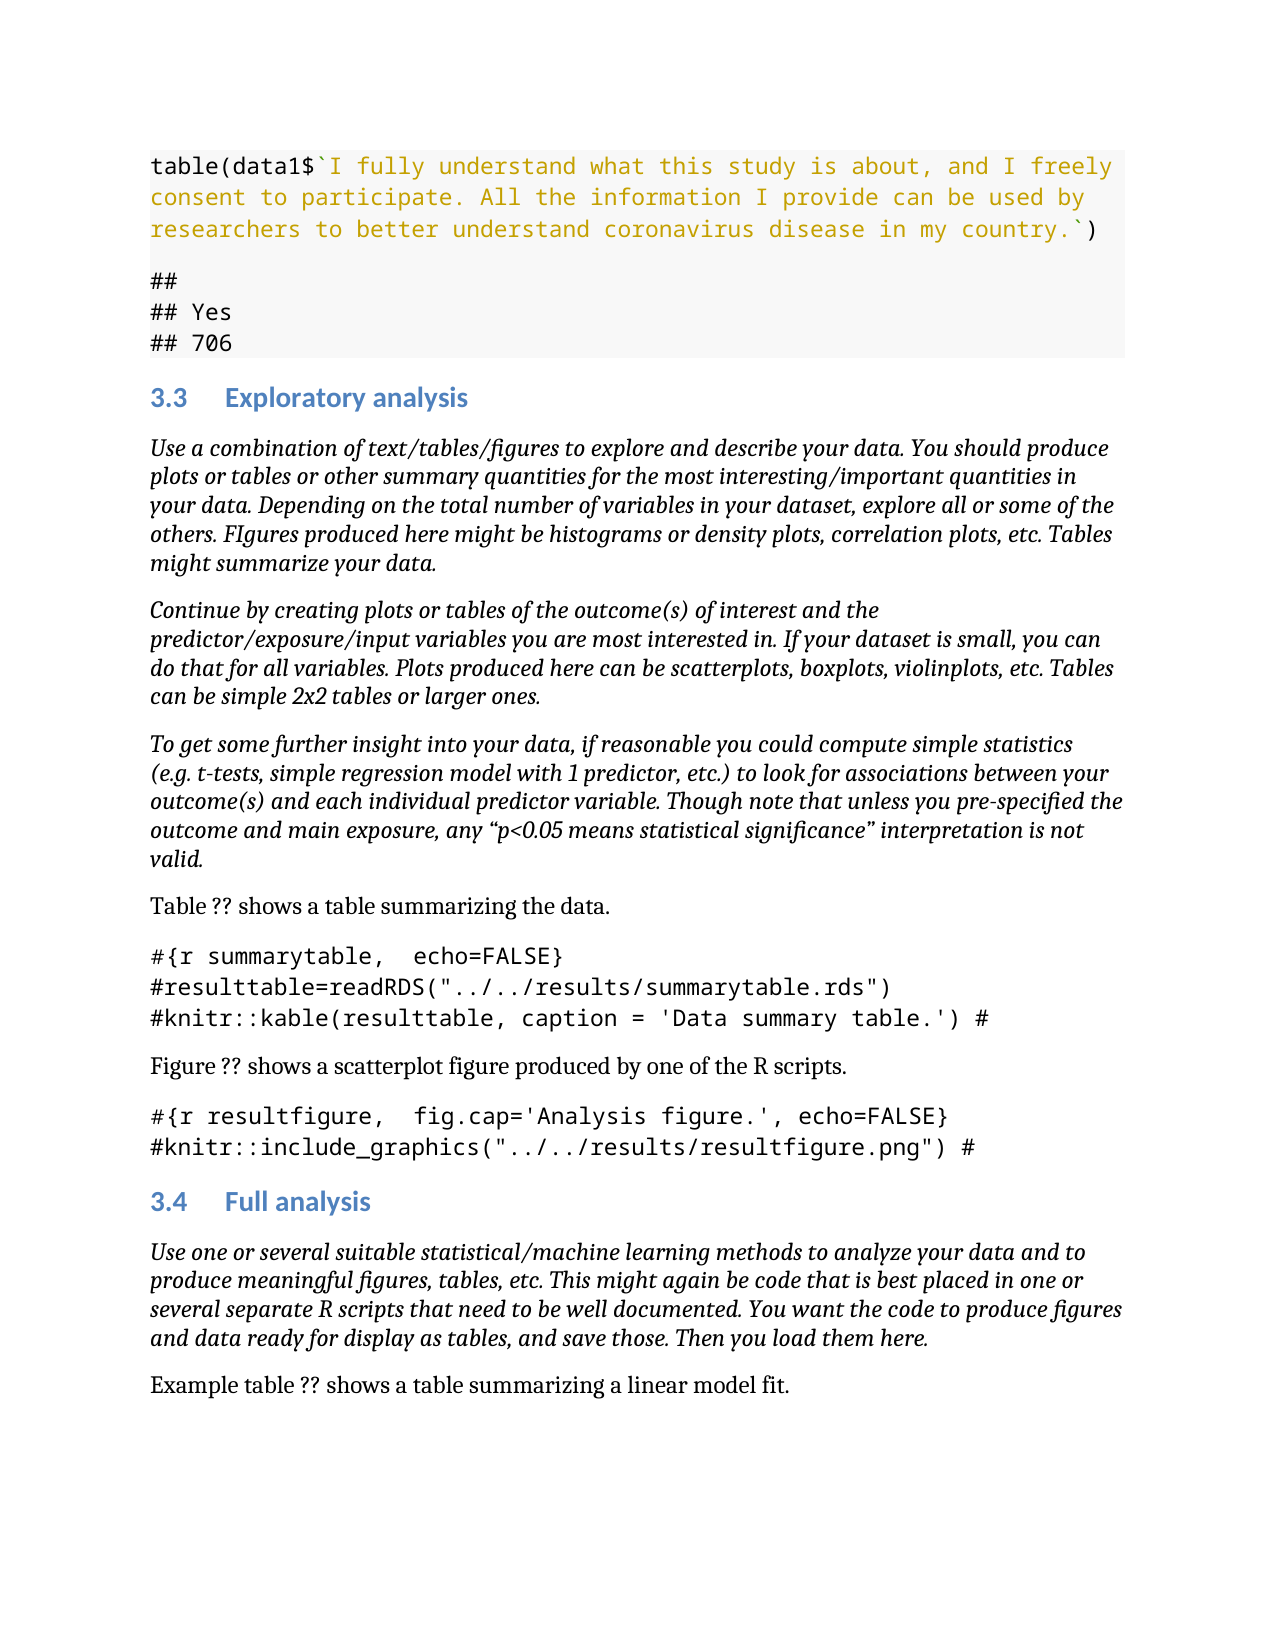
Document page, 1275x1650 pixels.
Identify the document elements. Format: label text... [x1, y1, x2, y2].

text Continue by creating plots or tables of the outcome(s) of interest and the predictor/exposure/input variables you are most interested in. If your dataset is small, you can do that for all variables. Plots produced here can be scatterplots, boxplots, violinplots, etc. Tables can be simple 2x2 tables or larger ones. [150, 596, 1125, 711]
text To get some further insight into your data, if reasonable you could compute simple statistics (e.g. t-tests, simple regression model with 1 predictor, etc.) to look for associations between your outcome(s) and each individual predictor variable. Though note that unless you pre-specified the outcome and main exposure, any “p<0.05 means statistical significance” interpretation is not valid. [150, 730, 1125, 873]
subtitle 3.3 Exploratory analysis [150, 379, 1125, 415]
subtitle 3.4 Full analysis [150, 1183, 1125, 1219]
text #{r resultfigure, fig.cap='Analysis figure.', echo=FALSE} #knitr::include_graphics("../../results/resultfigure.png") # [150, 1100, 1125, 1162]
text Use a combination of text/tables/figures to explore and describe your data. You should produce plots or tables or other summary quantities for the most interesting/important quantities in your data. Depending on the total number of variables in your dataset, explore all or some of the others. FIgures produced here might be histograms or density plots, correlation plots, etc. Tables might summarize your data. [150, 433, 1125, 577]
text #{r summarytable, echo=FALSE} #resulttable=readRDS("../../results/summarytable.rds") #knitr::kable(resulttable, caption = 'Data summary table.') # [150, 940, 1125, 1033]
text Table ?? shows a table summarizing the data. [150, 892, 1125, 921]
text Use one or several suitable statistical/machine learning methods to analyze your data and to produce meaningful figures, tables, etc. This might again be code that is best placed in one or several separate R scripts that need to be well documented. You want the code to produce figures and data ready for display as tables, and save those. Then you load them here. [150, 1237, 1125, 1352]
text Example table ?? shows a table summarizing a linear model fit. [150, 1371, 1125, 1400]
text table(data1$`I fully understand what this study is about, and I freely consent to participate. All the information I provide can be used by researchers to better understand coronavirus disease in my country.`) [150, 150, 1125, 244]
text Figure ?? shows a scatterplot figure produced by one of the R scripts. [150, 1052, 1125, 1081]
text ## ## Yes ## 706 [150, 264, 1125, 358]
